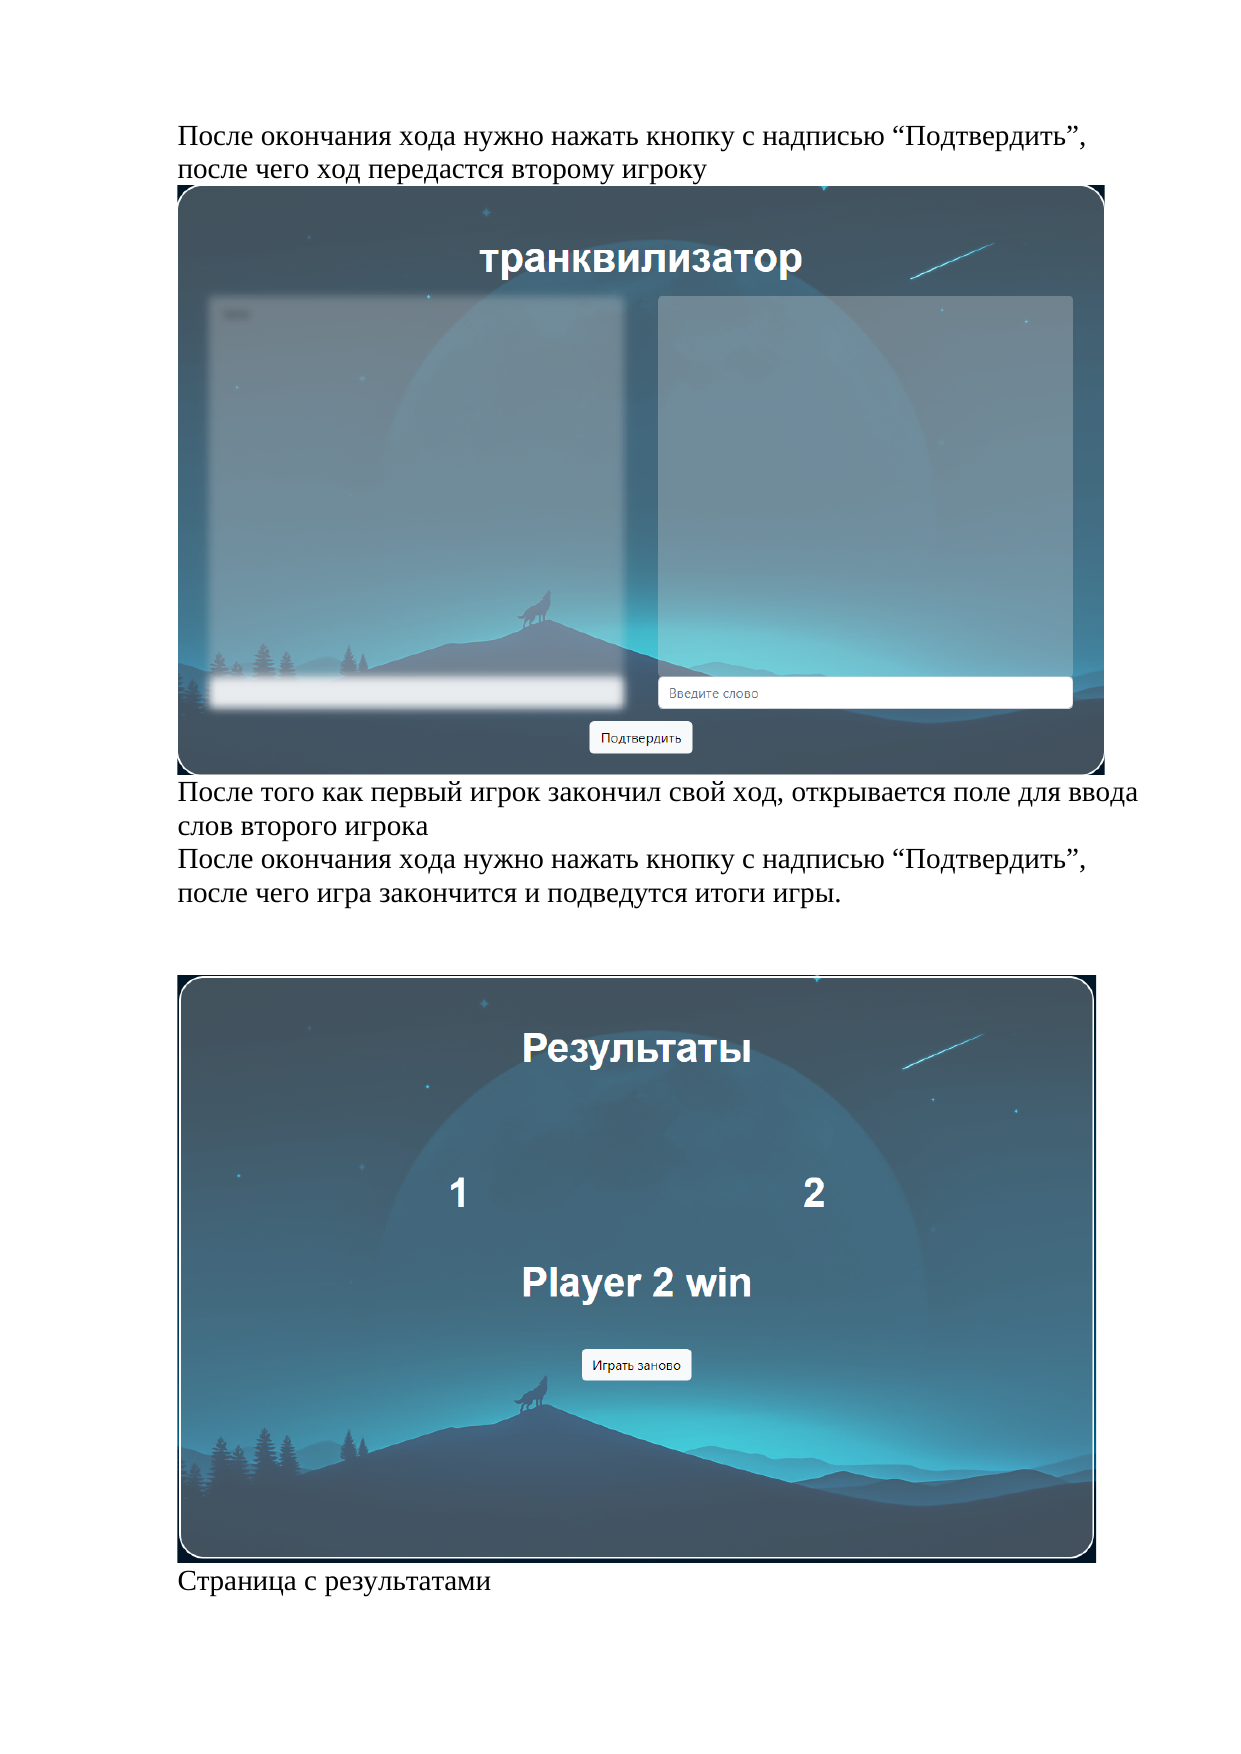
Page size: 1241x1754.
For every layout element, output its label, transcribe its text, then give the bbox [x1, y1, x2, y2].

text Страница с результатами [177, 1563, 1152, 1597]
picture [177, 185, 1105, 775]
picture [177, 975, 1097, 1563]
text После того как первый игрок закончил свой ход, открывается поле для ввода слов второго игрока [177, 774, 1152, 841]
text После окончания хода нужно нажать кнопку с надписью “Подтвердить”, после чего ход передастся второму игроку [177, 118, 1152, 185]
text После окончания хода нужно нажать кнопку с надписью “Подтвердить”, после чего игра закончится и подведутся итоги игры. [177, 841, 1152, 908]
